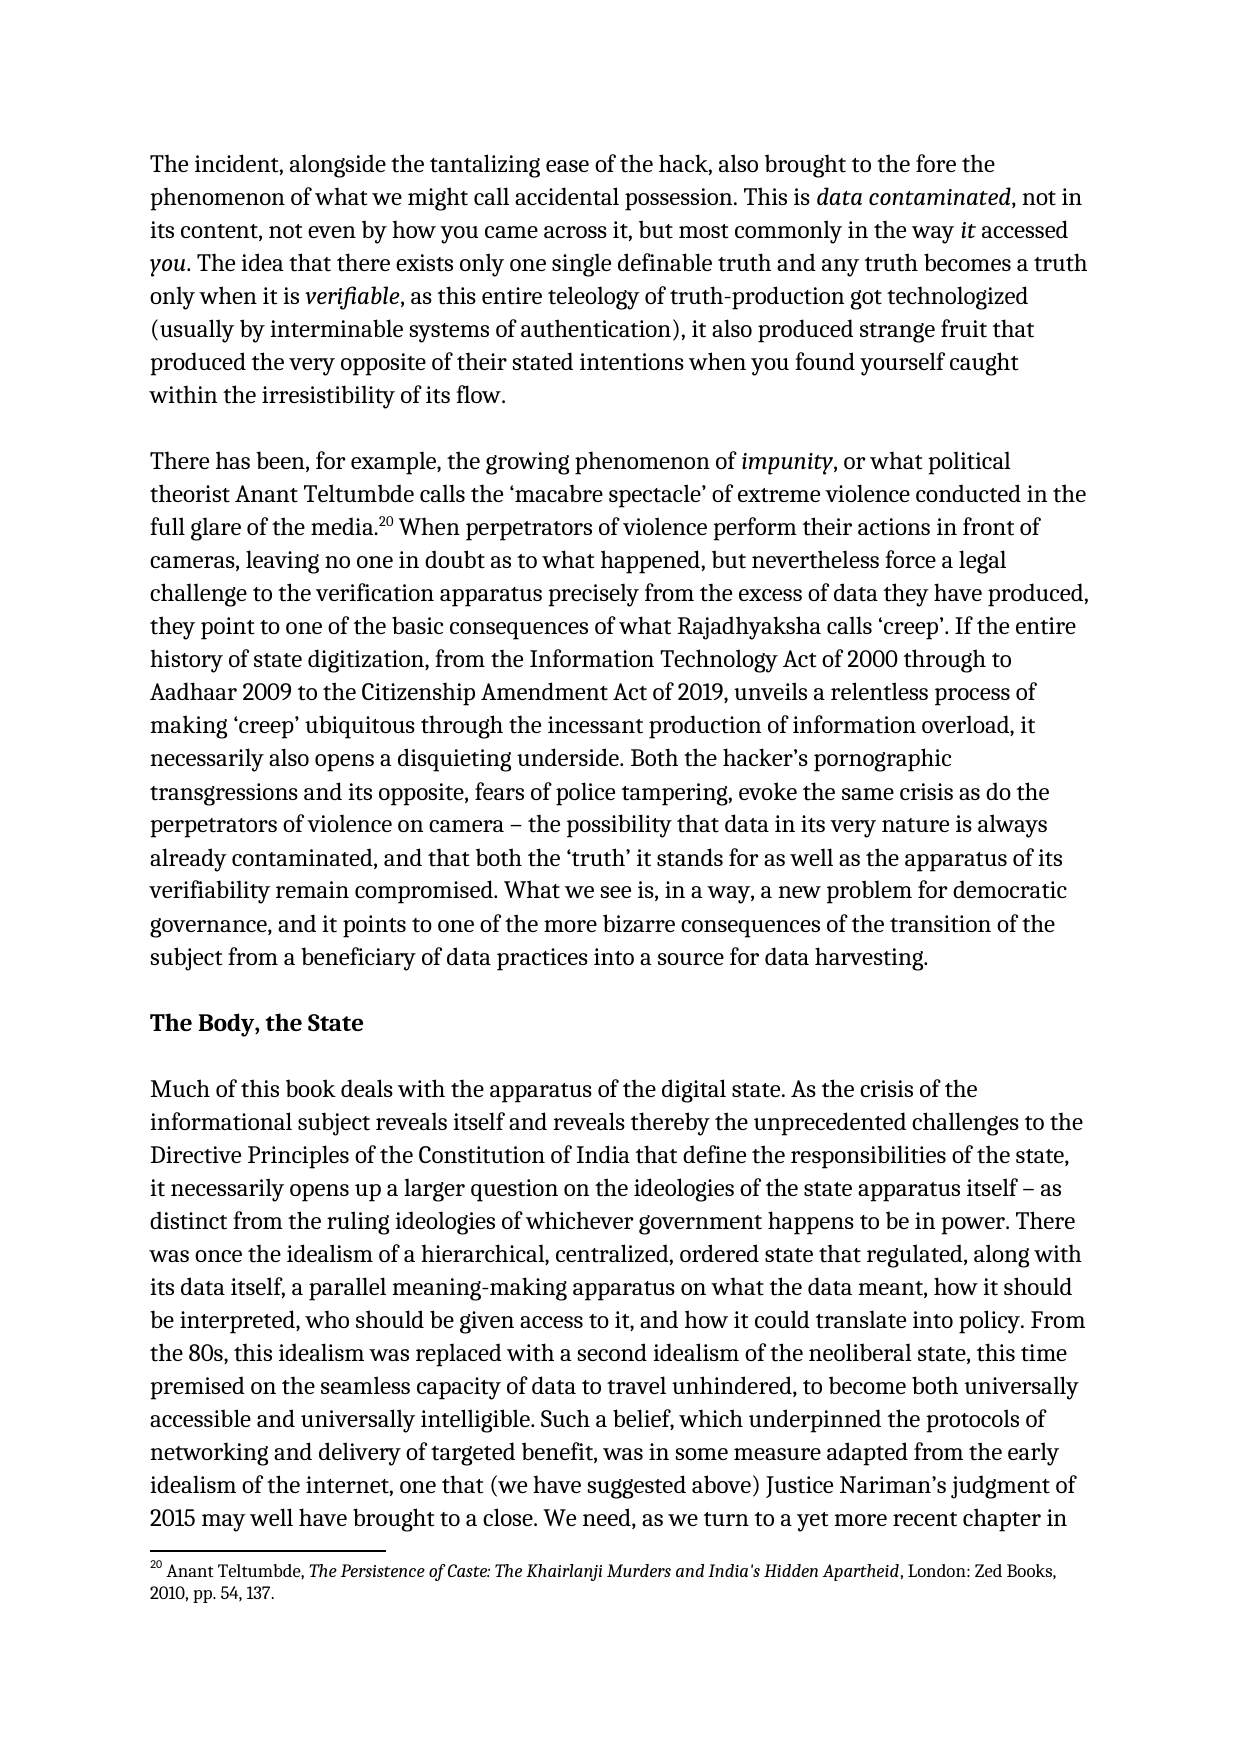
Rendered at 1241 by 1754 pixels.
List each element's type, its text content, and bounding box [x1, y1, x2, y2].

text The incident, alongside the tantalizing ease of the hack, also brought to the fore the phenomenon of what we might call accidental possession. This is data contaminated, not in its content, not even by how you came across it, but most commonly in the way it accessed you. The idea that there exists only one single definable truth and any truth becomes a truth only when it is verifiable, as this entire teleology of truth-production got technologized (usually by interminable systems of authentication), it also produced strange fruit that produced the very opposite of their stated intentions when you found yourself caught within the irresistibility of its flow. [150, 150, 1090, 410]
text The Body, the State [150, 1008, 1090, 1037]
text There has been, for example, the growing phenomenon of impunity, or what political theorist Anant Teltumbde calls the ‘macabre spectacle’ of extreme violence conducted in the full glare of the media. When perpetrators of violence perform their actions in front of cameras, leaving no one in doubt as to what happened, but nevertheless force a legal challenge to the verification apparatus precisely from the excess of data they have produced, they point to one of the basic consequences of what Rajadhyaksha calls ‘creep’. If the entire history of state digitization, from the Information Technology Act of 2000 through to Aadhaar 2009 to the Citizenship Amendment Act of 2019, unveils a relentless process of making ‘creep’ ubiquitous through the incessant production of information overload, it necessarily also opens a disquieting underside. Both the hacker’s pornographic transgressions and its opposite, fears of police tampering, evoke the same crisis as do the perpetrators of violence on camera – the possibility that data in its very nature is always already contaminated, and that both the ‘truth’ it stands for as well as the apparatus of its verifiability remain compromised. What we see is, in a way, a new problem for democratic governance, and it points to one of the more bizarre consequences of the transition of the subject from a beneficiary of data practices into a source for data harvesting. [150, 447, 1090, 971]
